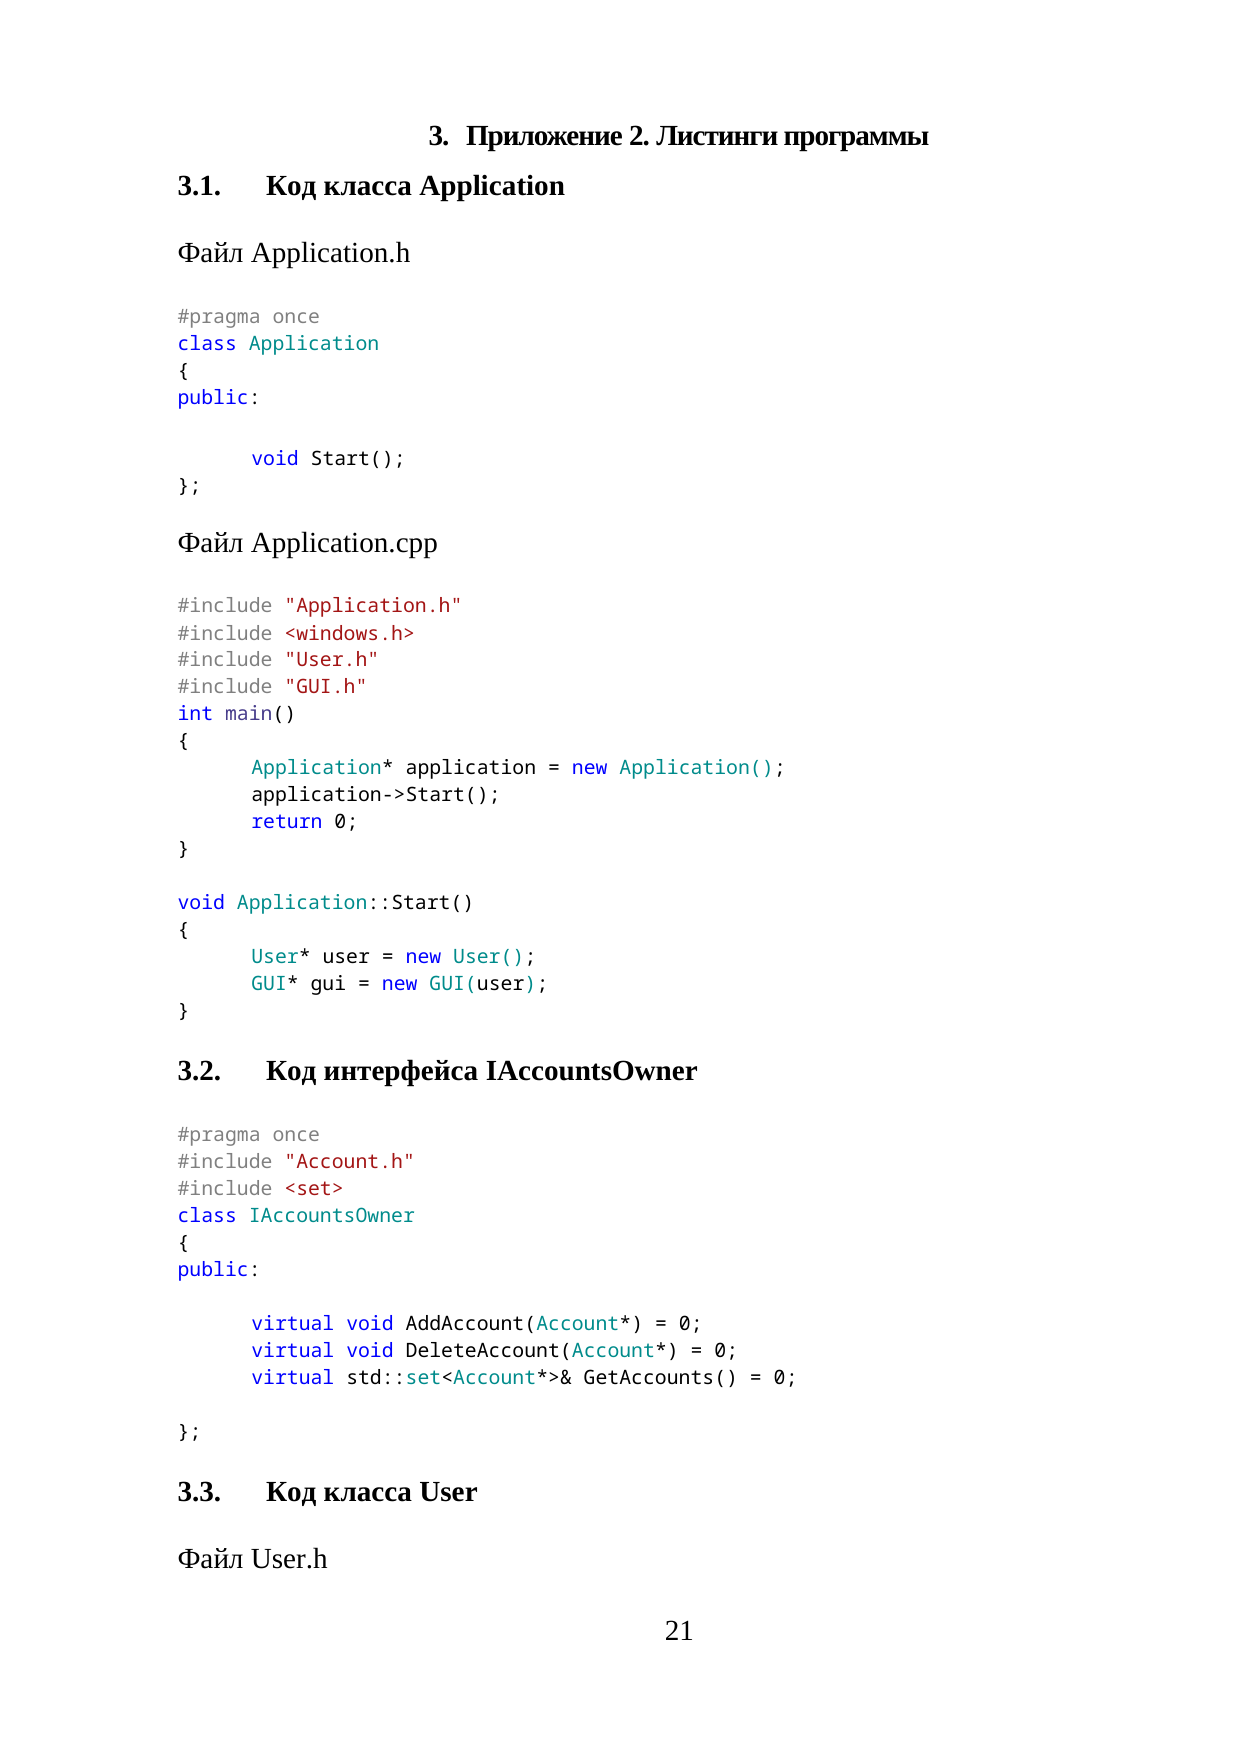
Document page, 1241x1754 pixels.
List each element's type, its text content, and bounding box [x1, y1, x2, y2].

text { [177, 727, 1181, 754]
text int main() [177, 700, 1181, 727]
text virtual std::set<Account*>& GetAccounts() = 0; [177, 1363, 1181, 1390]
text } [177, 996, 1181, 1023]
text class Application [177, 329, 1181, 356]
text { [177, 916, 1181, 942]
text }; [177, 471, 1181, 498]
text #include "User.h" [177, 646, 1181, 673]
subtitle Код класса User [177, 1474, 1181, 1508]
text void Application::Start() [177, 888, 1181, 916]
text virtual void AddAccount(Account*) = 0; [177, 1309, 1181, 1336]
text #pragma once [177, 302, 1181, 329]
text application->Start(); [177, 781, 1181, 808]
text return 0; [177, 808, 1181, 834]
subtitle Код класса Application [177, 168, 1181, 202]
text #pragma once [177, 1121, 1181, 1147]
text #include "GUI.h" [177, 673, 1181, 700]
text void Start(); [177, 444, 1181, 471]
text class IAccountsOwner [177, 1201, 1181, 1228]
text public: [177, 1255, 1181, 1282]
text #include "Application.h" [177, 592, 1181, 619]
text }; [177, 1417, 1181, 1444]
text Application* application = new Application(); [177, 754, 1181, 781]
text virtual void DeleteAccount(Account*) = 0; [177, 1336, 1181, 1363]
text public: [177, 383, 1181, 410]
text #include <windows.h> [177, 619, 1181, 646]
text GUI* gui = new GUI(user); [177, 969, 1181, 996]
text Файл Application.h [177, 235, 1181, 269]
subtitle Код интерфейса IAccountsOwner [177, 1053, 1181, 1087]
title Приложение 2. Листинги программы [177, 118, 1181, 152]
text #include <set> [177, 1174, 1181, 1201]
text Файл User.h [177, 1541, 1181, 1575]
text } [177, 834, 1181, 862]
text { [177, 1228, 1181, 1255]
text User* user = new User(); [177, 942, 1181, 969]
text { [177, 356, 1181, 383]
text #include "Account.h" [177, 1147, 1181, 1174]
text Файл Application.cpp [177, 525, 1181, 558]
